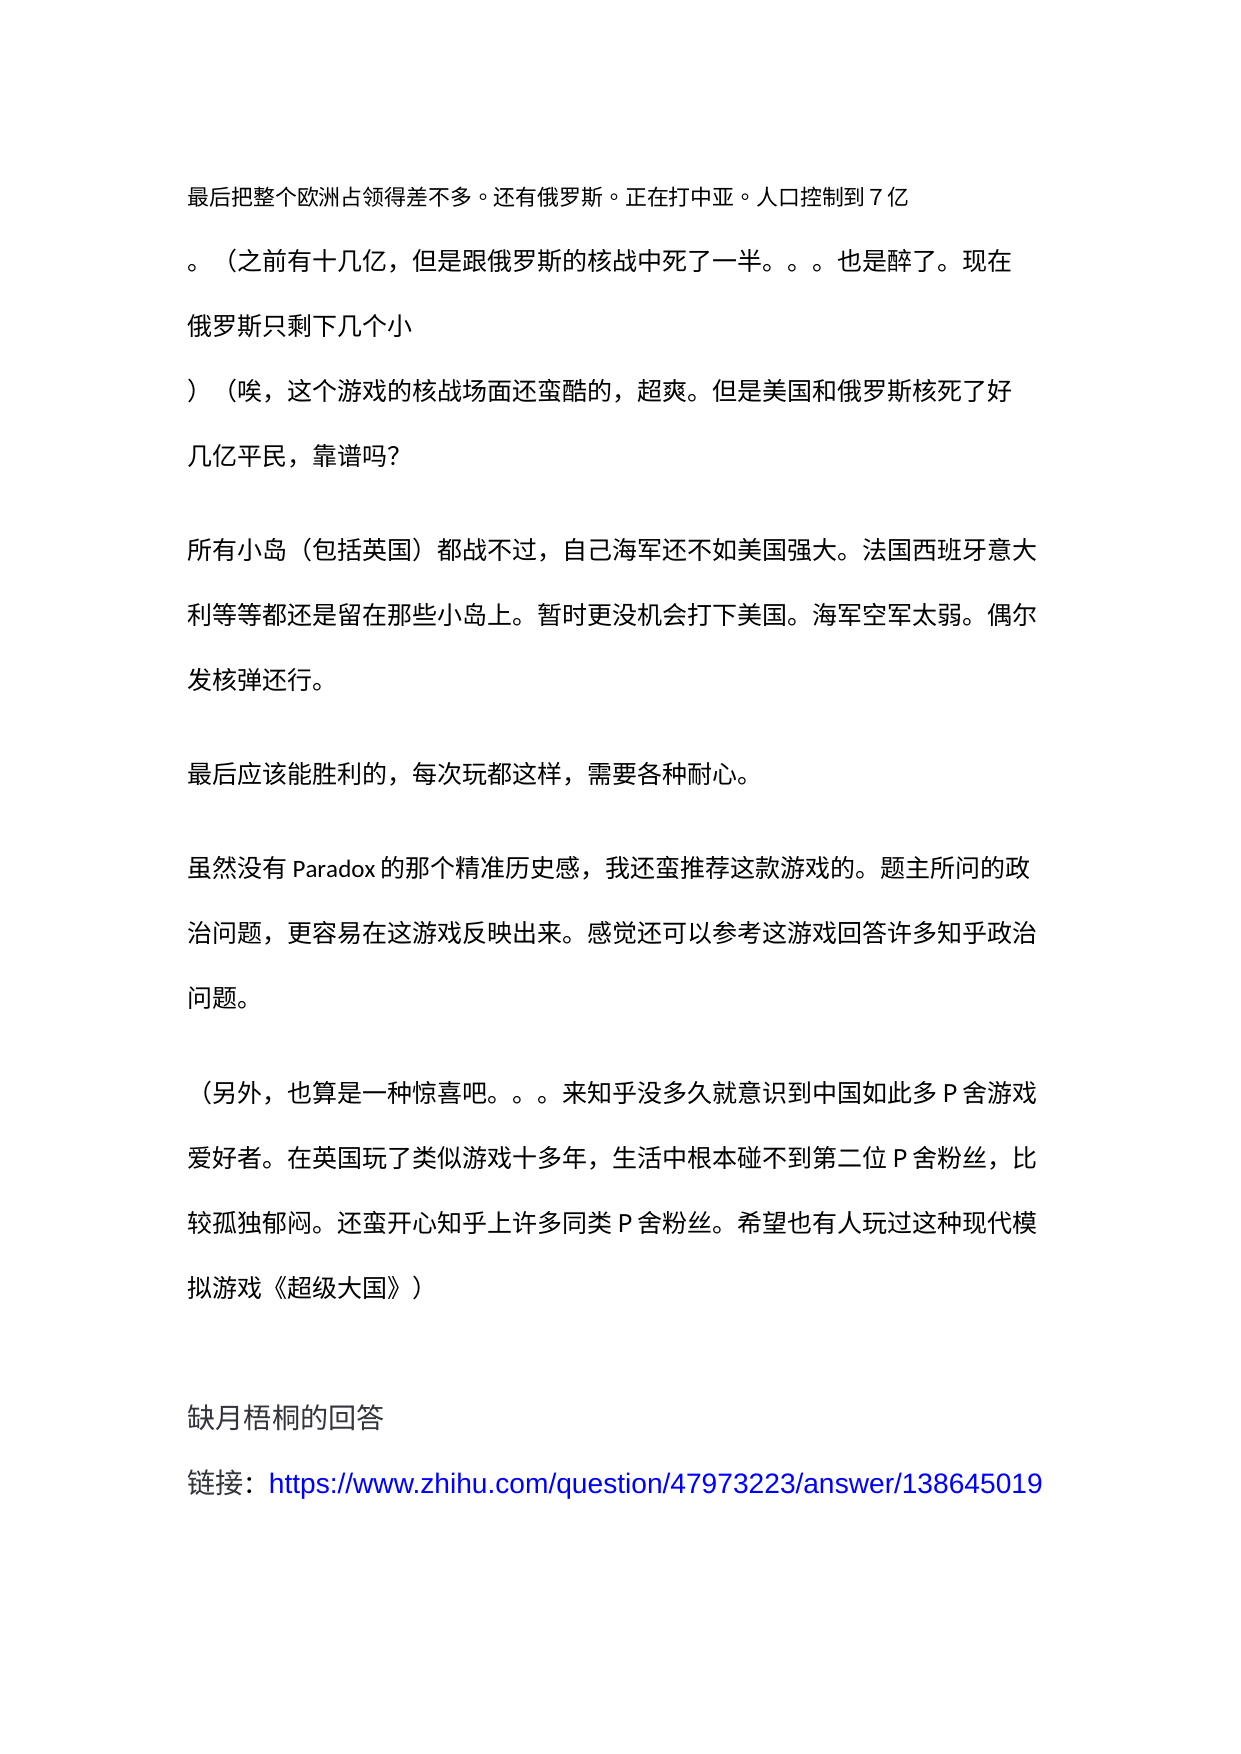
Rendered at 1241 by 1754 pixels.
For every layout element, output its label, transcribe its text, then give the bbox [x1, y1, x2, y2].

text （另外，也算是一种惊喜吧。。。来知乎没多久就意识到中国如此多P舍游戏爱好者。在英国玩了类似游戏十多年，生活中根本碰不到第二位P舍粉丝，比较孤独郁闷。还蛮开心知乎上许多同类P舍粉丝。希望也有人玩过这种现代模拟游戏《超级大国》） [187, 1059, 1053, 1319]
text 虽然没有Paradox的那个精准历史感，我还蛮推荐这款游戏的。题主所问的政治问题，更容易在这游戏反映出来。感觉还可以参考这游戏回答许多知乎政治问题。 [187, 834, 1053, 1029]
text 所有小岛（包括英国）都战不过，自己海军还不如美国强大。法国西班牙意大利等等都还是留在那些小岛上。暂时更没机会打下美国。海军空军太弱。偶尔发核弹还行。 [187, 516, 1053, 711]
text 最后应该能胜利的，每次玩都这样，需要各种耐心。 [187, 740, 1053, 805]
text 最后把整个欧洲占领得差不多。还有俄罗斯。正在打中亚。人口控制到７亿多。 （之前有十几亿，但是跟俄罗斯的核战中死了一半。。。也是醉了。现在俄罗斯只剩下几个小岛） （唉，这个游戏的核战场面还蛮酷的，超爽。但是美国和俄罗斯核死了好几亿平民，靠谱吗？额） [187, 162, 1053, 487]
